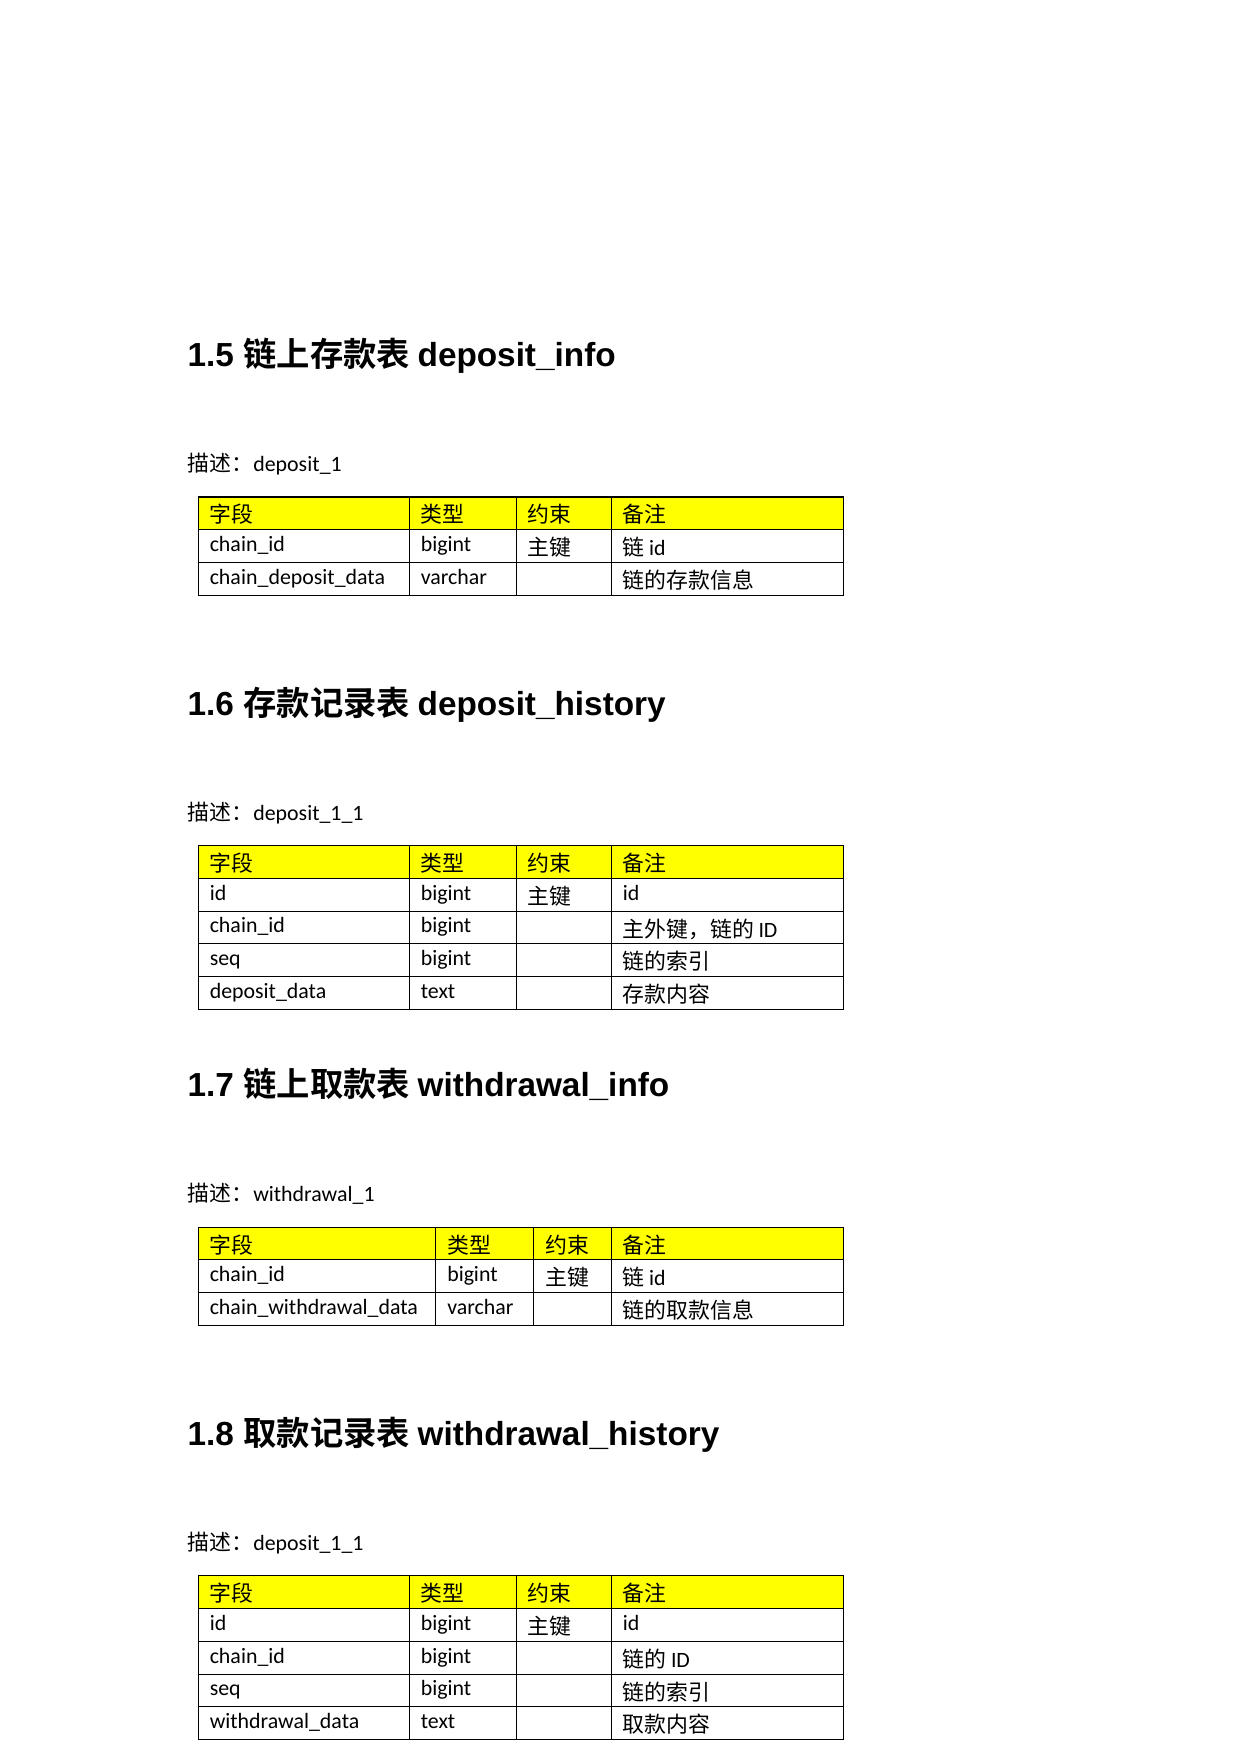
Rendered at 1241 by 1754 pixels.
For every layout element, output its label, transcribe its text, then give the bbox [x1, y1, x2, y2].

table_cell id [612, 879, 843, 911]
table_cell id [199, 1609, 409, 1641]
table_cell 链id [612, 530, 843, 562]
table_cell chain_withdrawal_data [199, 1293, 435, 1325]
table_cell bigint [410, 944, 516, 976]
table_cell 主键 [517, 1609, 611, 1641]
table_cell varchar [410, 563, 516, 594]
subtitle 1.5 链上存款表 deposit_info [187, 319, 1053, 384]
table_cell withdrawal_data [199, 1707, 409, 1739]
text 描述：deposit_1_1 [187, 1525, 1053, 1557]
table_header 约束 [517, 498, 611, 529]
table_cell 存款内容 [612, 977, 843, 1009]
table_cell [517, 977, 611, 1009]
table_header 字段 [199, 498, 409, 529]
table_header 字段 [199, 1576, 409, 1608]
table_cell bigint [410, 530, 516, 562]
table_cell id [199, 879, 409, 911]
table_cell text [410, 977, 516, 1009]
table_cell seq [199, 944, 409, 976]
table_cell 主键 [517, 530, 611, 562]
table_cell [517, 1675, 611, 1706]
table_cell varchar [436, 1293, 533, 1325]
table_cell bigint [410, 912, 516, 943]
table_cell 取款内容 [612, 1707, 843, 1739]
table_cell 主外键，链的ID [612, 912, 843, 943]
table_cell chain_id [199, 1260, 435, 1292]
table_cell 链的取款信息 [612, 1293, 843, 1325]
table_cell bigint [410, 1642, 516, 1673]
table_header 备注 [612, 498, 843, 529]
table_cell seq [199, 1675, 409, 1706]
table_header 类型 [436, 1228, 533, 1259]
table_cell [517, 912, 611, 943]
table_cell 链的存款信息 [612, 563, 843, 594]
text 描述：withdrawal_1 [187, 1176, 1053, 1208]
subtitle 1.8 取款记录表 withdrawal_history [187, 1398, 1053, 1463]
table_cell 主键 [517, 879, 611, 911]
subtitle 1.7 链上取款表 withdrawal_info [187, 1049, 1053, 1114]
table_cell chain_deposit_data [199, 563, 409, 594]
table_header 类型 [410, 846, 516, 878]
text 描述：deposit_1 [187, 446, 1053, 478]
table_header 字段 [199, 846, 409, 878]
table_cell chain_id [199, 530, 409, 562]
table_cell bigint [410, 1609, 516, 1641]
table_header 约束 [517, 1576, 611, 1608]
table_cell deposit_data [199, 977, 409, 1009]
table_header 备注 [612, 846, 843, 878]
table_cell [517, 1707, 611, 1739]
table_cell 链id [612, 1260, 843, 1292]
table_cell 主键 [534, 1260, 611, 1292]
table_cell 链的索引 [612, 944, 843, 976]
table_cell chain_id [199, 1642, 409, 1673]
text 描述：deposit_1_1 [187, 795, 1053, 827]
table_cell id [612, 1609, 843, 1641]
table_cell [517, 1642, 611, 1673]
table_cell [517, 944, 611, 976]
table_cell chain_id [199, 912, 409, 943]
table_header 约束 [534, 1228, 611, 1259]
table_cell bigint [436, 1260, 533, 1292]
table_header 备注 [612, 1576, 843, 1608]
table_header 字段 [199, 1228, 435, 1259]
table_header 类型 [410, 498, 516, 529]
table_cell 链的索引 [612, 1675, 843, 1706]
table_header 类型 [410, 1576, 516, 1608]
table_header 备注 [612, 1228, 843, 1259]
table_cell 链的ID [612, 1642, 843, 1673]
subtitle 1.6 存款记录表 deposit_history [187, 668, 1053, 733]
table_header 约束 [517, 846, 611, 878]
table_cell bigint [410, 1675, 516, 1706]
table_cell bigint [410, 879, 516, 911]
table_cell text [410, 1707, 516, 1739]
table_cell [517, 563, 611, 594]
table_cell [534, 1293, 611, 1325]
